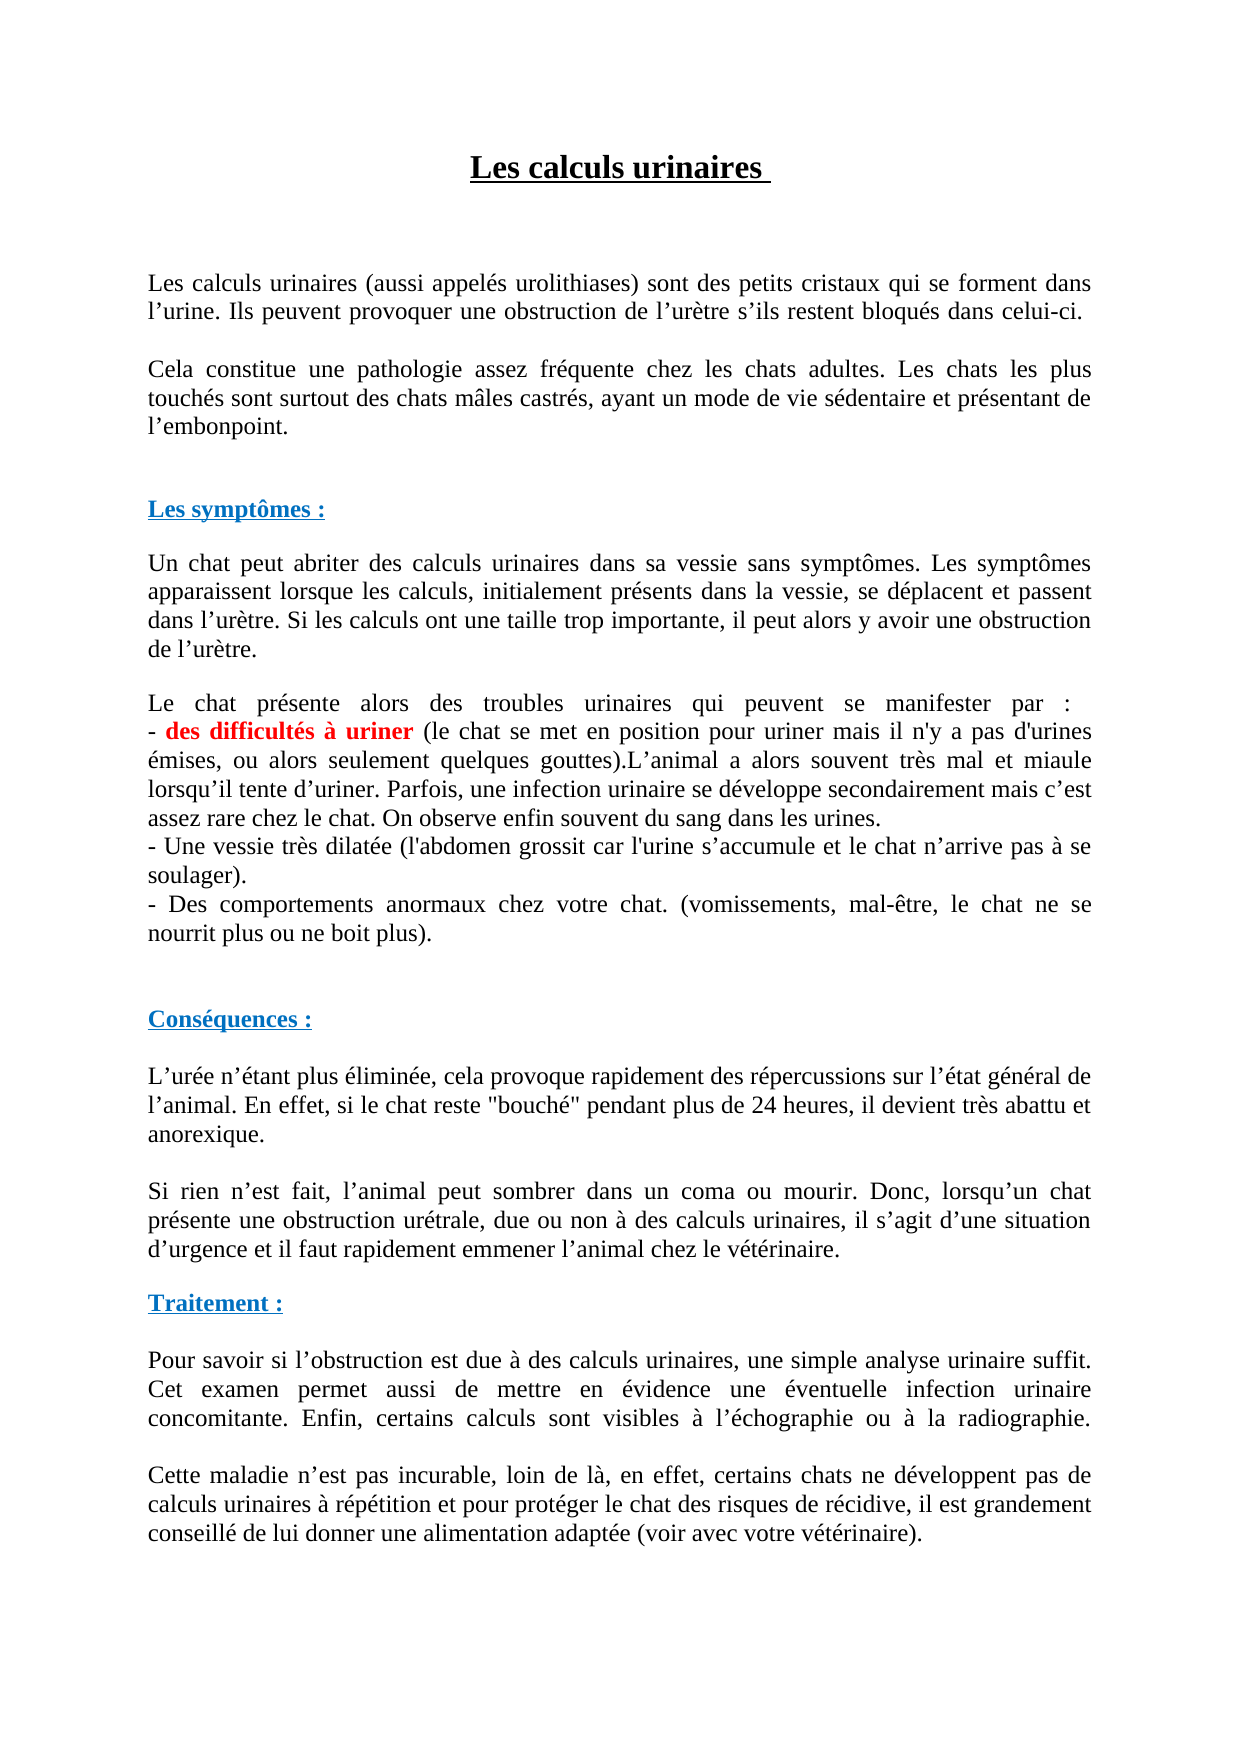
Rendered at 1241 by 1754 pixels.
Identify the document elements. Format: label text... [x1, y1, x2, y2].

text Les calculs urinaires (aussi appelés urolithiases) sont des petits cristaux qui se forment dans l’urine. Ils peuvent provoquer une obstruction de l’urètre s’ils restent bloqués dans celui-ci. Cela constitue une pathologie assez fréquente chez les chats adultes. Les chats les plus touchés sont surtout des chats mâles castrés, ayant un mode de vie sédentaire et présentant de l’embonpoint. [148, 268, 1093, 440]
text Les symptômes : [148, 465, 1093, 523]
text L’urée n’étant plus éliminée, cela provoque rapidement des répercussions sur l’état général de l’animal. En effet, si le chat reste "bouché" pendant plus de 24 heures, il devient très abattu et anorexique. Si rien n’est fait, l’animal peut sombrer dans un coma ou mourir. Donc, lorsqu’un chat présente une obstruction urétrale, due ou non à des calculs urinaires, il s’agit d’une situation d’urgence et il faut rapidement emmener l’animal chez le vétérinaire. [148, 1061, 1093, 1263]
text - Une vessie très dilatée (l'abdomen grossit car l'urine s’accumule et le chat n’arrive pas à se soulager). - Des comportements anormaux chez votre chat. (vomissements, mal-être, le chat ne se nourrit plus ou ne boit plus). [148, 831, 1093, 946]
text Un chat peut abriter des calculs urinaires dans sa vessie sans symptômes. Les symptômes apparaissent lorsque les calculs, initialement présents dans la vessie, se déplacent et passent dans l’urètre. Si les calculs ont une taille trop importante, il peut alors y avoir une obstruction de l’urètre. [148, 548, 1093, 663]
text Le chat présente alors des troubles urinaires qui peuvent se manifester par : - des difficultés à uriner (le chat se met en position pour uriner mais il n'y a pas d'urines émises, ou alors seulement quelques gouttes).L’animal a alors souvent très mal et miaule lorsqu’il tente d’uriner. Parfois, une infection urinaire se développe secondairement mais c’est assez rare chez le chat. On observe enfin souvent du sang dans les urines. [148, 688, 1093, 831]
text Les calculs urinaires [148, 148, 1093, 243]
text Traitement : [148, 1288, 1093, 1316]
text Pour savoir si l’obstruction est due à des calculs urinaires, une simple analyse urinaire suffit. Cet examen permet aussi de mettre en évidence une éventuelle infection urinaire concomitante. Enfin, certains calculs sont visibles à l’échographie ou à la radiographie. Cette maladie n’est pas incurable, loin de là, en effet, certains chats ne développent pas de calculs urinaires à répétition et pour protéger le chat des risques de récidive, il est grandement conseillé de lui donner une alimentation adaptée (voir avec votre vétérinaire). [148, 1316, 1093, 1546]
text Conséquences : [148, 975, 1093, 1033]
